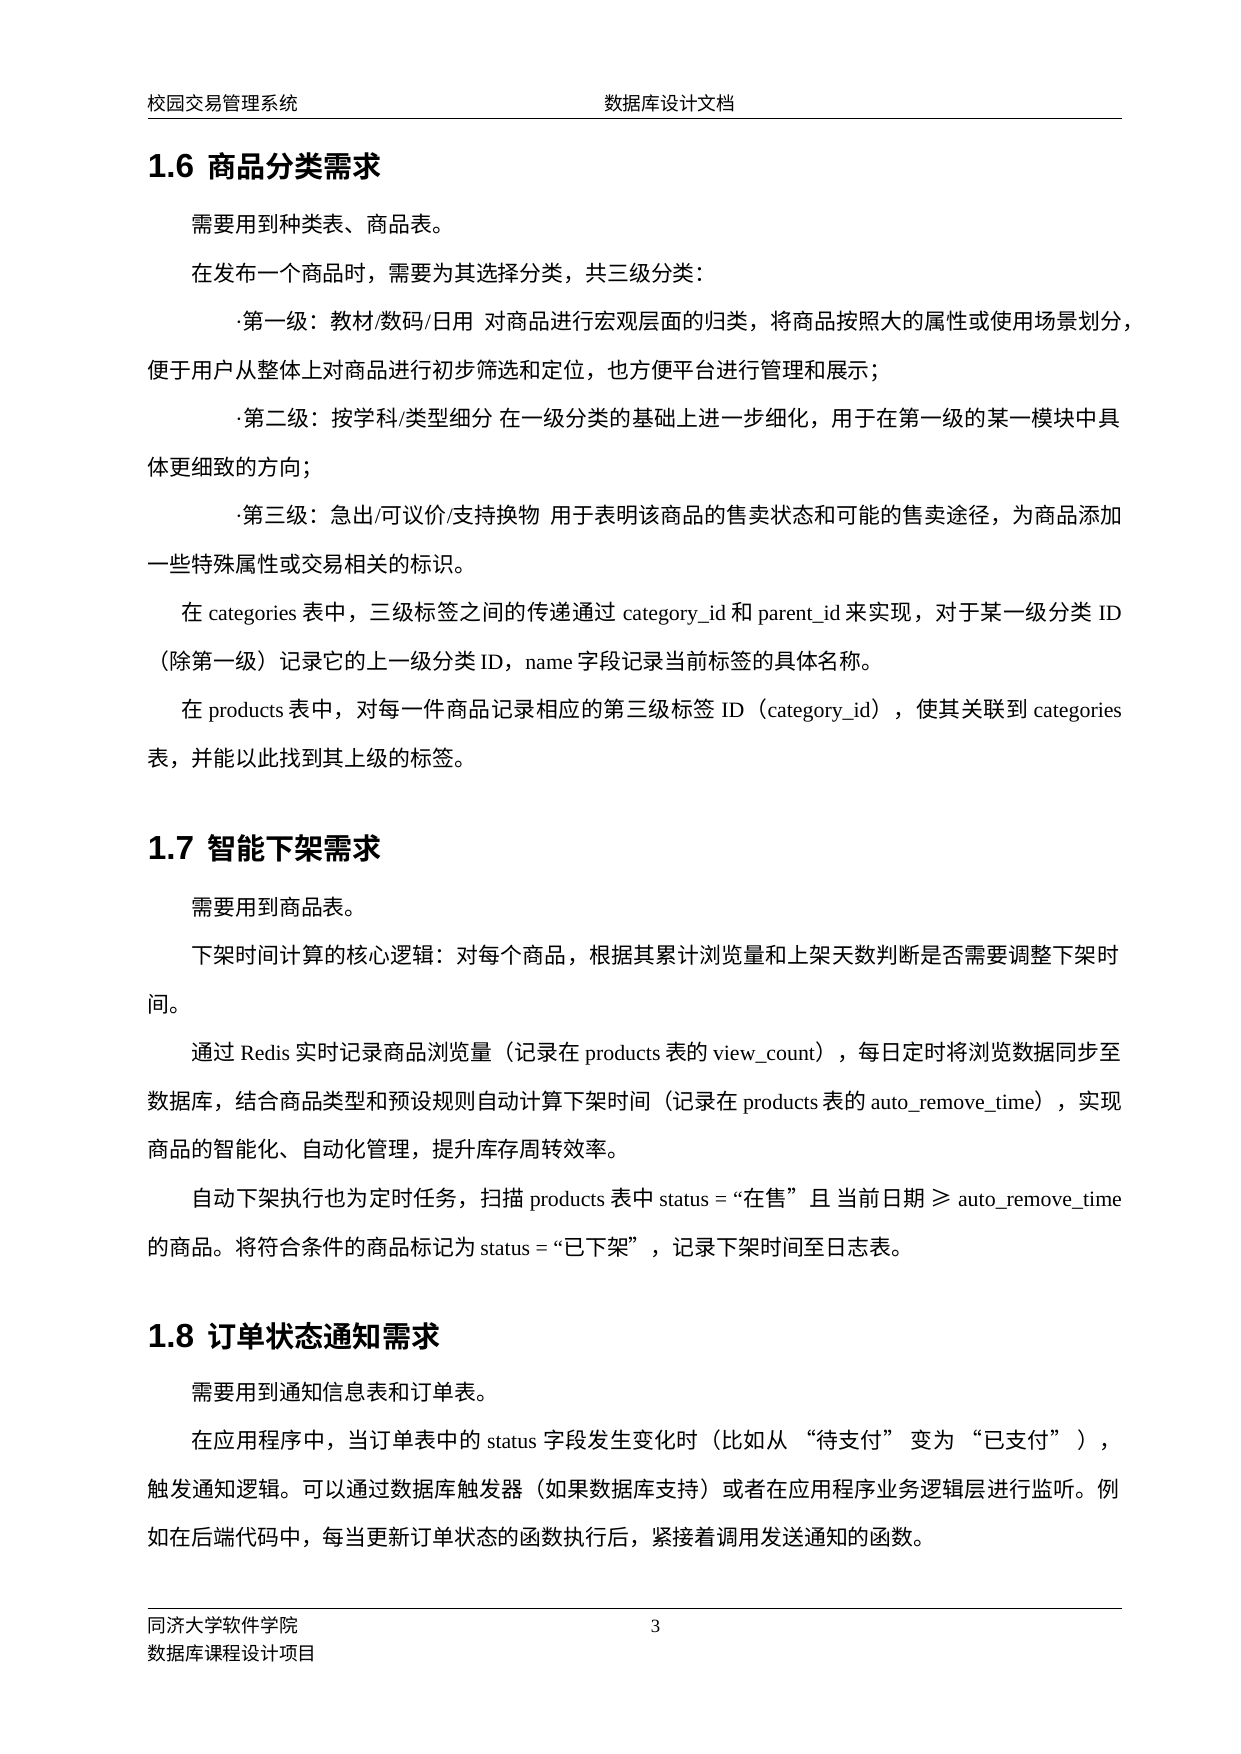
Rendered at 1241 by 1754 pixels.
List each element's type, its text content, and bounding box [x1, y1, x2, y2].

subtitle 智能下架需求 [148, 814, 1122, 879]
subtitle 订单状态通知需求 [148, 1302, 1122, 1367]
text ·第二级：按学科/类型细分 在一级分类的基础上进一步细化，用于在第一级的某一模块中具体更细致的方向； [148, 401, 1122, 482]
text 下架时间计算的核心逻辑：对每个商品，根据其累计浏览量和上架天数判断是否需要调整下架时间。 [148, 937, 1122, 1019]
text 在发布一个商品时，需要为其选择分类，共三级分类： [148, 255, 1122, 288]
text 在categories表中，三级标签之间的传递通过category_id和parent_id来实现，对于某一级分类ID（除第一级）记录它的上一级分类ID，name字段记录当前标签的具体名称。 [148, 595, 1122, 676]
text 需要用到种类表、商品表。 [148, 207, 1122, 239]
text ·第一级：教材/数码/日用 对商品进行宏观层面的归类，将商品按照大的属性或使用场景划分，便于用户从整体上对商品进行初步筛选和定位，也方便平台进行管理和展示； [148, 304, 1122, 385]
subtitle 商品分类需求 [148, 132, 1122, 197]
text 自动下架执行也为定时任务，扫描 products 表中status = “在售”且 当前日期 ≥ auto_remove_time的商品。将符合条件的商品标记为status = “已下架”，记录下架时间至日志表。 [148, 1180, 1122, 1262]
text 需要用到通知信息表和订单表。 [148, 1374, 1122, 1407]
text 在应用程序中，当订单表中的 status 字段发生变化时（比如从 “待支付” 变为 “已支付” ），触发通知逻辑。可以通过数据库触发器（如果数据库支持）或者在应用程序业务逻辑层进行监听。例如在后端代码中，每当更新订单状态的函数执行后，紧接着调用发送通知的函数。 [148, 1422, 1122, 1552]
text ·第三级：急出/可议价/支持换物 用于表明该商品的售卖状态和可能的售卖途径，为商品添加一些特殊属性或交易相关的标识。 [148, 498, 1122, 579]
text 通过 Redis 实时记录商品浏览量（记录在products表的view_count），每日定时将浏览数据同步至数据库，结合商品类型和预设规则自动计算下架时间（记录在products表的auto_remove_time），实现商品的智能化、自动化管理，提升库存周转效率。 [148, 1034, 1122, 1164]
text 需要用到商品表。 [148, 889, 1122, 922]
text 在products表中，对每一件商品记录相应的第三级标签ID（category_id），使其关联到categories表，并能以此找到其上级的标签。 [148, 692, 1122, 773]
